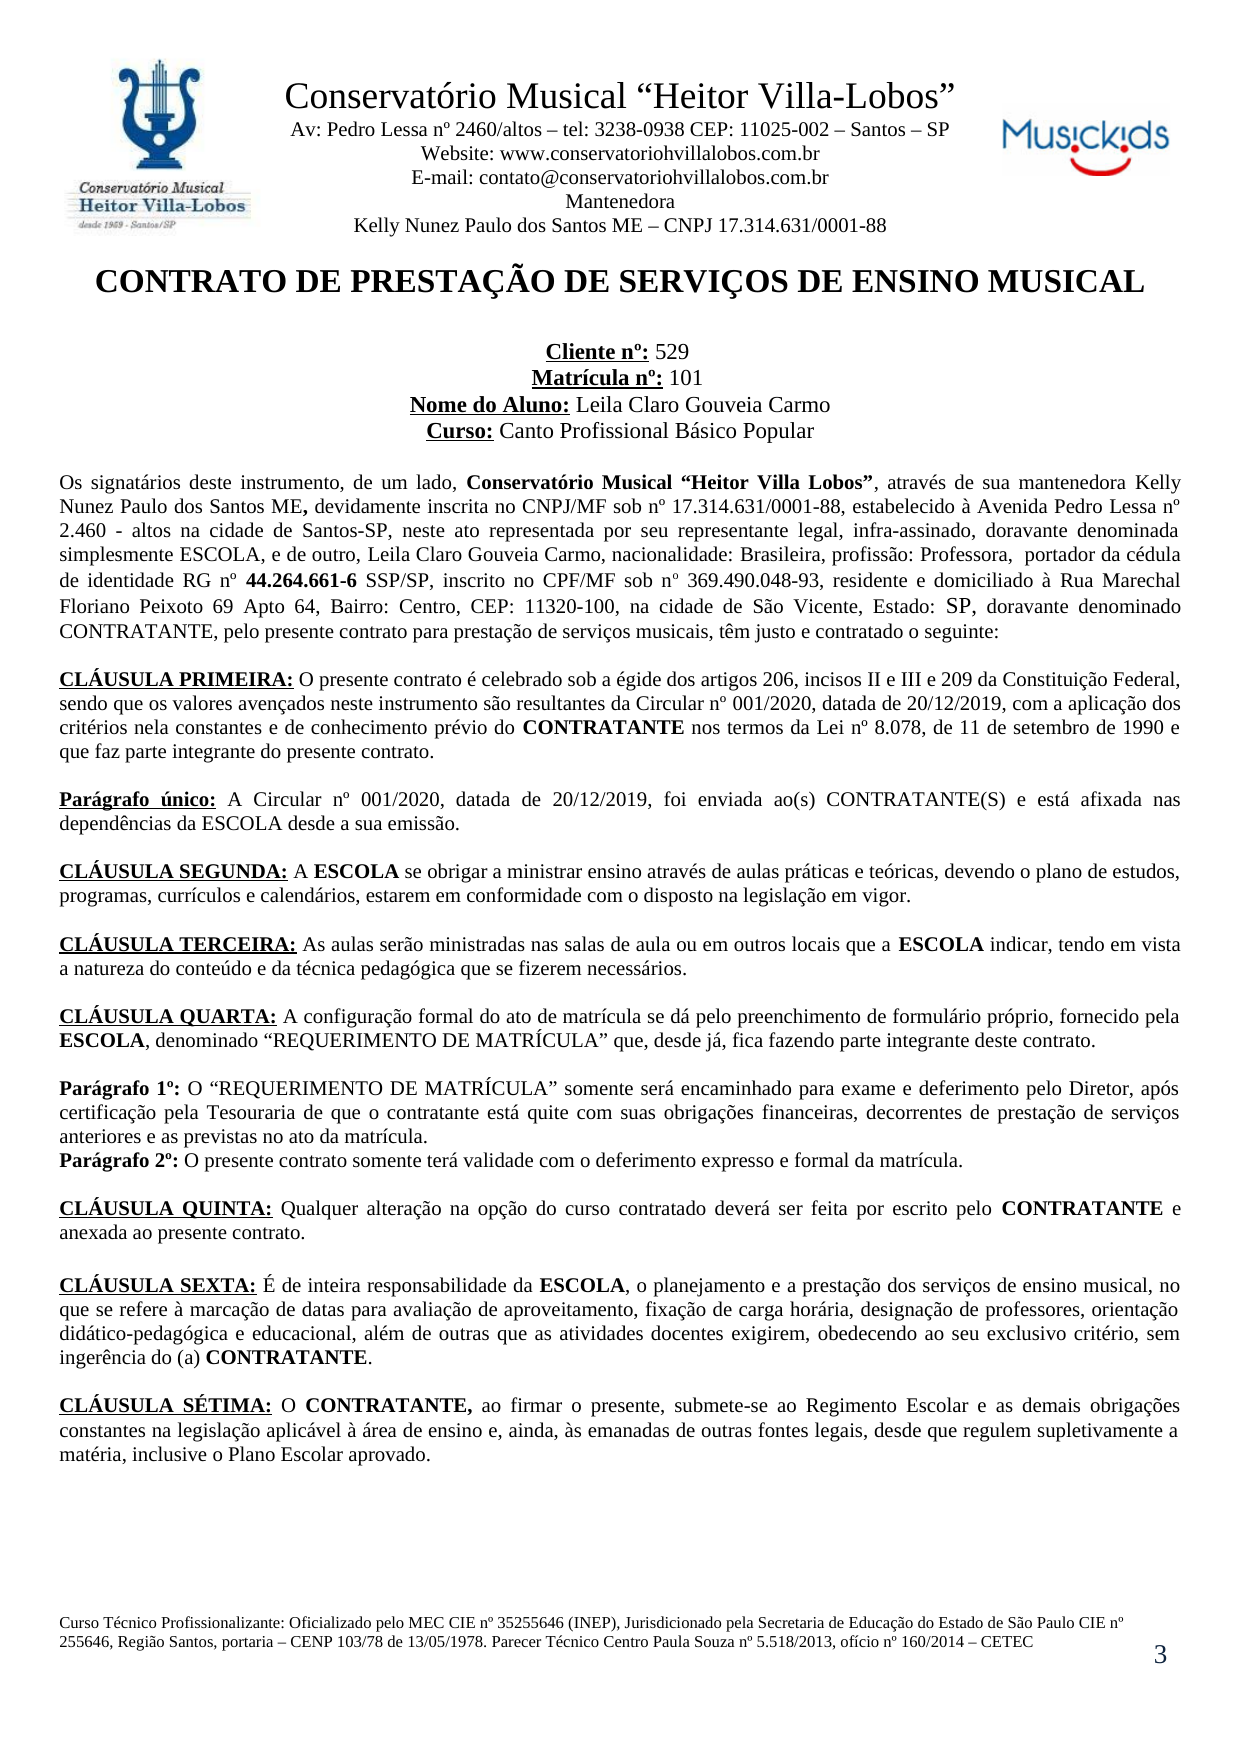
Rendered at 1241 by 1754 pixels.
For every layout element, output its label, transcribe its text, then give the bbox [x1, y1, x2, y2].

text Parágrafo único: A Circular nº 001/2020, datada de 20/12/2019, foi enviada ao(s) CONTRATANTE(S) e está afixada nas dependências da ESCOLA desde a sua emissão. [59, 787, 1181, 835]
text Cliente nº: 529 Matrícula nº: 101 Nome do Aluno: Leila Claro Gouveia Carmo [59, 338, 1181, 417]
text Parágrafo 1º: O “REQUERIMENTO DE MATRÍCULA” somente será encaminhado para exame e deferimento pelo Diretor, após certificação pela Tesouraria de que o contratante está quite com suas obrigações financeiras, decorrentes de prestação de serviços anteriores e as previstas no ato da matrícula. [59, 1076, 1181, 1148]
text Os signatários deste instrumento, de um lado, Conservatório Musical “Heitor Villa Lobos”, através de sua mantenedora Kelly Nunez Paulo dos Santos ME, devidamente inscrita no CNPJ/MF sob nº 17.314.631/0001-88, estabelecido à Avenida Pedro Lessa nº 2.460 - altos na cidade de Santos-SP, neste ato representada por seu representante legal, infra-assinado, doravante denominada simplesmente ESCOLA, e de outro, Leila Claro Gouveia Carmo, nacionalidade: Brasileira, profissão: Professora, portador da cédula de identidade RG nº 44.264.661-6 SSP/SP, inscrito no CPF/MF sob no 369.490.048-93, residente e domiciliado à Rua Marechal Floriano Peixoto 69 Apto 64, Bairro: Centro, CEP: 11320-100, na cidade de São Vicente, Estado: SP, doravante denominado CONTRATANTE, pelo presente contrato para prestação de serviços musicais, têm justo e contratado o seguinte: [59, 470, 1181, 643]
picture [55, 40, 262, 247]
text Parágrafo 2º: O presente contrato somente terá validade com o deferimento expresso e formal da matrícula. [59, 1148, 1181, 1172]
text CLÁUSULA SÉTIMA: O CONTRATANTE, ao firmar o presente, submete-se ao Regimento Escolar e as demais obrigações constantes na legislação aplicável à área de ensino e, ainda, às emanadas de outras fontes legais, desde que regulem supletivamente a matéria, inclusive o Plano Escolar aprovado. [59, 1393, 1181, 1466]
text Curso: Canto Profissional Básico Popular [59, 417, 1181, 443]
text CLÁUSULA QUARTA: A configuração formal do ato de matrícula se dá pelo preenchimento de formulário próprio, fornecido pela ESCOLA, denominado “REQUERIMENTO DE MATRÍCULA” que, desde já, fica fazendo parte integrante deste contrato. [59, 1004, 1181, 1052]
picture [1001, 103, 1174, 175]
text CLÁUSULA SEXTA: É de inteira responsabilidade da ESCOLA, o planejamento e a prestação dos serviços de ensino musical, no que se refere à marcação de datas para avaliação de aproveitamento, fixação de carga horária, designação de professores, orientação didático-pedagógica e educacional, além de outras que as atividades docentes exigirem, obedecendo ao seu exclusivo critério, sem ingerência do (a) CONTRATANTE. [59, 1273, 1181, 1369]
text CLÁUSULA QUINTA: Qualquer alteração na opção do curso contratado deverá ser feita por escrito pelo CONTRATANTE e anexada ao presente contrato. [59, 1196, 1181, 1244]
text CLÁUSULA PRIMEIRA: O presente contrato é celebrado sob a égide dos artigos 206, incisos II e III e 209 da Constituição Federal, sendo que os valores avençados neste instrumento são resultantes da Circular nº 001/2020, datada de 20/12/2019, com a aplicação dos critérios nela constantes e de conhecimento prévio do CONTRATANTE nos termos da Lei nº 8.078, de 11 de setembro de 1990 e que faz parte integrante do presente contrato. [59, 667, 1181, 763]
text CLÁUSULA TERCEIRA: As aulas serão ministradas nas salas de aula ou em outros locais que a ESCOLA indicar, tendo em vista a natureza do conteúdo e da técnica pedagógica que se fizerem necessários. [59, 932, 1181, 980]
title CONTRATO DE PRESTAÇÃO DE SERVIÇOS DE ENSINO MUSICAL [59, 261, 1181, 300]
text CLÁUSULA SEGUNDA: A ESCOLA se obrigar a ministrar ensino através de aulas práticas e teóricas, devendo o plano de estudos, programas, currículos e calendários, estarem em conformidade com o disposto na legislação em vigor. [59, 859, 1181, 907]
